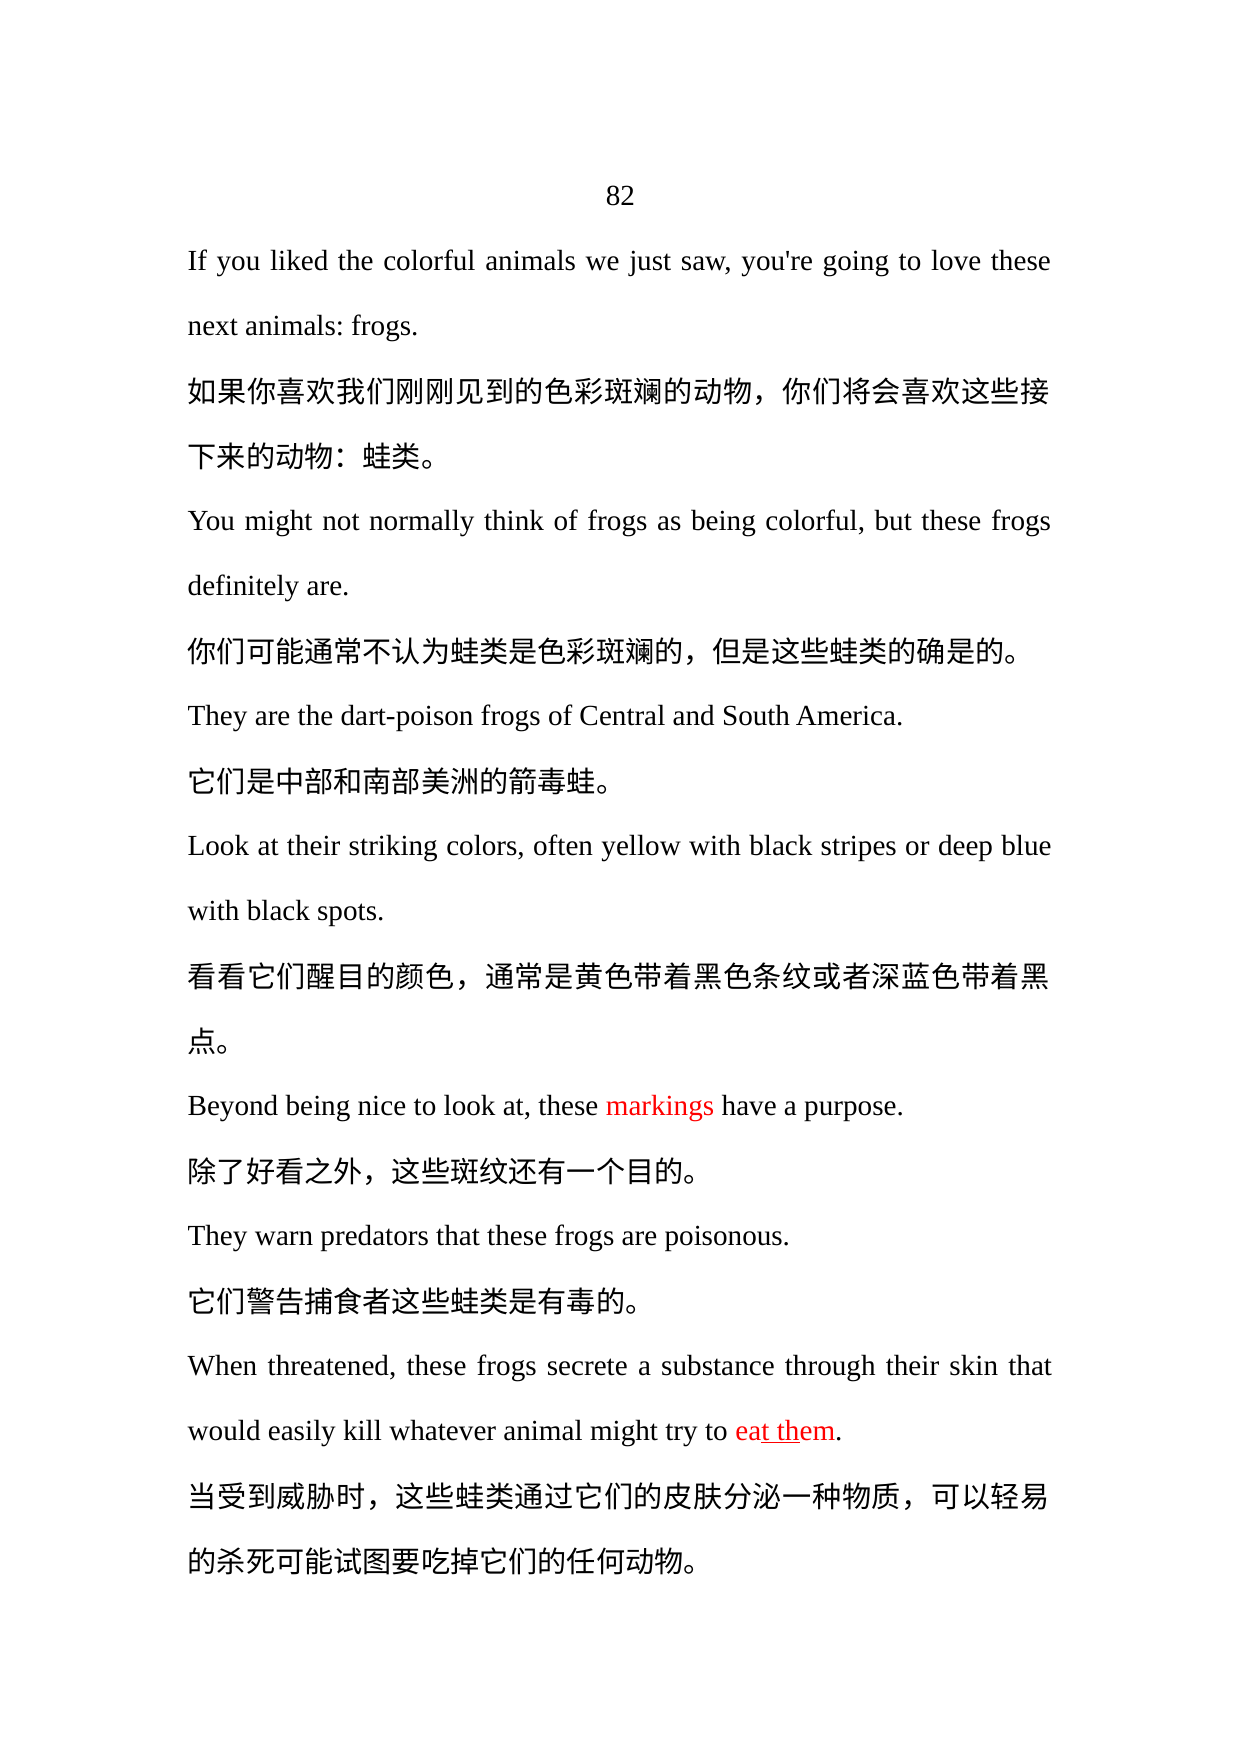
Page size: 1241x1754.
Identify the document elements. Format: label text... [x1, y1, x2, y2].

text 看看它们醒目的颜色，通常是黄色带着黑色条纹或者深蓝色带着黑点。 [187, 942, 1053, 1072]
text If you liked the colorful animals we just saw, you're going to love these next animals: frogs. [187, 227, 1053, 357]
text They warn predators that these frogs are poisonous. [187, 1202, 1053, 1267]
text 它们警告捕食者这些蛙类是有毒的。 [187, 1267, 1053, 1332]
text 如果你喜欢我们刚刚见到的色彩斑斓的动物，你们将会喜欢这些接下来的动物：蛙类。 [187, 357, 1053, 487]
text 当受到威胁时，这些蛙类通过它们的皮肤分泌一种物质，可以轻易的杀死可能试图要吃掉它们的任何动物。 [187, 1462, 1053, 1592]
text You might not normally think of frogs as being colorful, but these frogs definitely are. [187, 487, 1053, 617]
text They are the dart-poison frogs of Central and South America. [187, 682, 1053, 747]
text Look at their striking colors, often yellow with black stripes or deep blue with black spots. [187, 812, 1053, 942]
text 它们是中部和南部美洲的箭毒蛙。 [187, 747, 1053, 812]
text 你们可能通常不认为蛙类是色彩斑斓的，但是这些蛙类的确是的。 [187, 617, 1053, 682]
text Beyond being nice to look at, these markings have a purpose. [187, 1072, 1053, 1137]
text When threatened, these frogs secrete a substance through their skin that would easily kill whatever animal might try to eat them. [187, 1332, 1053, 1462]
text 82 [187, 162, 1053, 227]
text 除了好看之外，这些斑纹还有一个目的。 [187, 1137, 1053, 1202]
